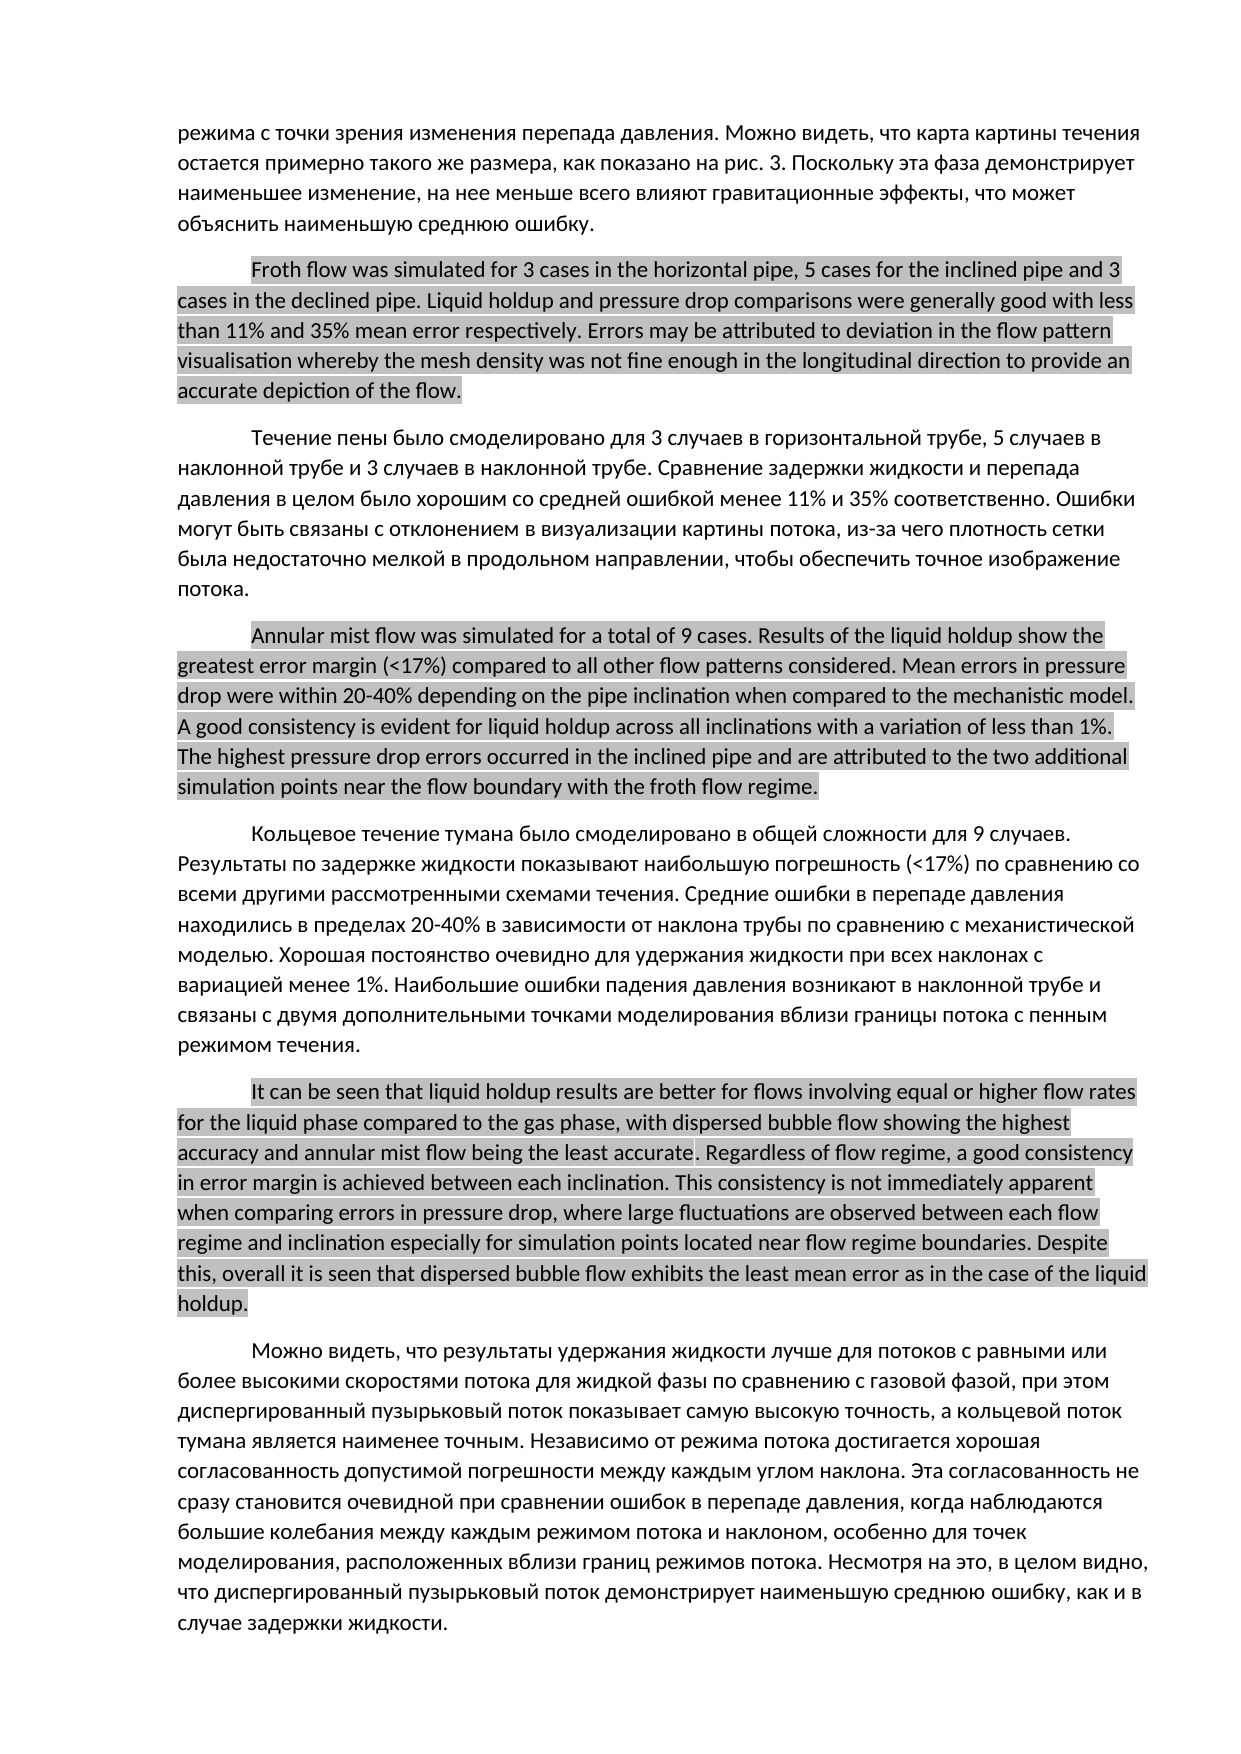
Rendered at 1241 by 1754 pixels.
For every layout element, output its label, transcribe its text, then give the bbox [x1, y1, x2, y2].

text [177, 118, 1152, 237]
text It can be seen that liquid holdup results are better for flows involving equal or higher flow rates for the liquid phase compared to the gas phase, with dispersed bubble flow showing the highest accuracy and annular mist flow being the least accurate. Regardless of flow regime, a good consistency in error margin is achieved between each inclination. This consistency is not immediately apparent when comparing errors in pressure drop, where large fluctuations are observed between each flow regime and inclination especially for simulation points located near flow regime boundaries. Despite this, overall it is seen that dispersed bubble flow exhibits the least mean error as in the case of the liquid holdup. [177, 1077, 1152, 1317]
text Froth flow was simulated for 3 cases in the horizontal pipe, 5 cases for the inclined pipe and 3 cases in the declined pipe. Liquid holdup and pressure drop comparisons were generally good with less than 11% and 35% mean error respectively. Errors may be attributed to deviation in the flow pattern visualisation whereby the mesh density was not fine enough in the longitudinal direction to provide an accurate depiction of the flow. [177, 256, 1152, 404]
text Течение пены было смоделировано для 3 случаев в горизонтальной трубе, 5 случаев в наклонной трубе и 3 случаев в наклонной трубе. Сравнение задержки жидкости и перепада давления в целом было хорошим со средней ошибкой менее 11% и 35% соответственно. Ошибки могут быть связаны с отклонением в визуализации картины потока, из-за чего плотность сетки была недостаточно мелкой в продольном направлении, чтобы обеспечить точное изображение потока. [177, 423, 1152, 602]
text Annular mist flow was simulated for a total of 9 cases. Results of the liquid holdup show the greatest error margin (<17%) compared to all other flow patterns considered. Mean errors in pressure drop were within 20-40% depending on the pipe inclination when compared to the mechanistic model. A good consistency is evident for liquid holdup across all inclinations with a variation of less than 1%. The highest pressure drop errors occurred in the inclined pipe and are attributed to the two additional simulation points near the flow boundary with the froth flow regime. [177, 621, 1152, 800]
text Кольцевое течение тумана было смоделировано в общей сложности для 9 случаев. Результаты по задержке жидкости показывают наибольшую погрешность (<17%) по сравнению со всеми другими рассмотренными схемами течения. Средние ошибки в перепаде давления находились в пределах 20-40% в зависимости от наклона трубы по сравнению с механистической моделью. Хорошая постоянство очевидно для удержания жидкости при всех наклонах с вариацией менее 1%. Наибольшие ошибки падения давления возникают в наклонной трубе и связаны с двумя дополнительными точками моделирования вблизи границы потока с пенным режимом течения. [177, 819, 1152, 1059]
text Можно видеть, что результаты удержания жидкости лучше для потоков с равными или более высокими скоростями потока для жидкой фазы по сравнению с газовой фазой, при этом диспергированный пузырьковый поток показывает самую высокую точность, а кольцевой поток тумана является наименее точным. Независимо от режима потока достигается хорошая согласованность допустимой погрешности между каждым углом наклона. Эта согласованность не сразу становится очевидной при сравнении ошибок в перепаде давления, когда наблюдаются большие колебания между каждым режимом потока и наклоном, особенно для точек моделирования, расположенных вблизи границ режимов потока. Несмотря на это, в целом видно, что диспергированный пузырьковый поток демонстрирует наименьшую среднюю ошибку, как и в случае задержки жидкости. [177, 1336, 1152, 1636]
